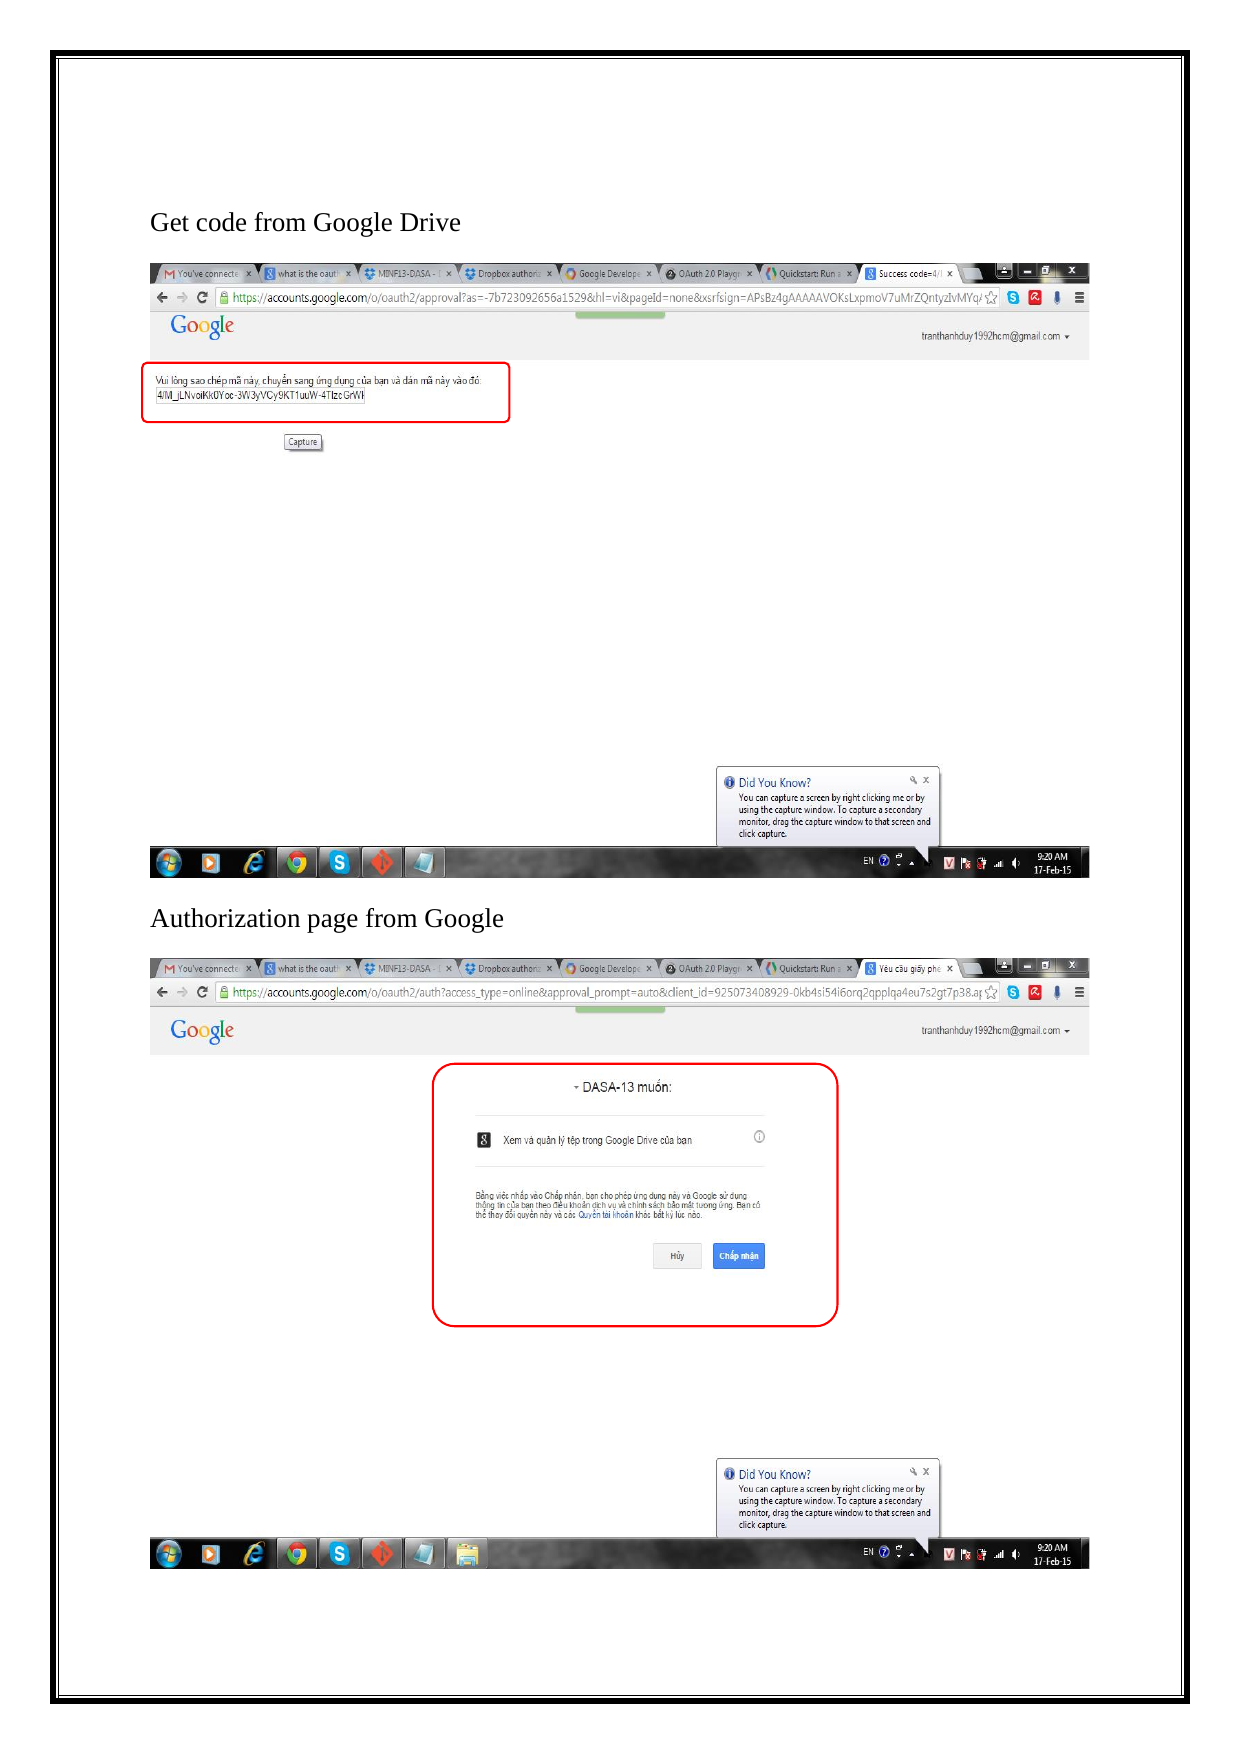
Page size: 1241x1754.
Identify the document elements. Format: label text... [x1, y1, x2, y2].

text Authorization page from Google [150, 902, 1090, 933]
picture [150, 263, 1090, 878]
picture [150, 364, 508, 421]
text Get code from Google Drive [150, 207, 1090, 238]
picture [150, 958, 1090, 1569]
